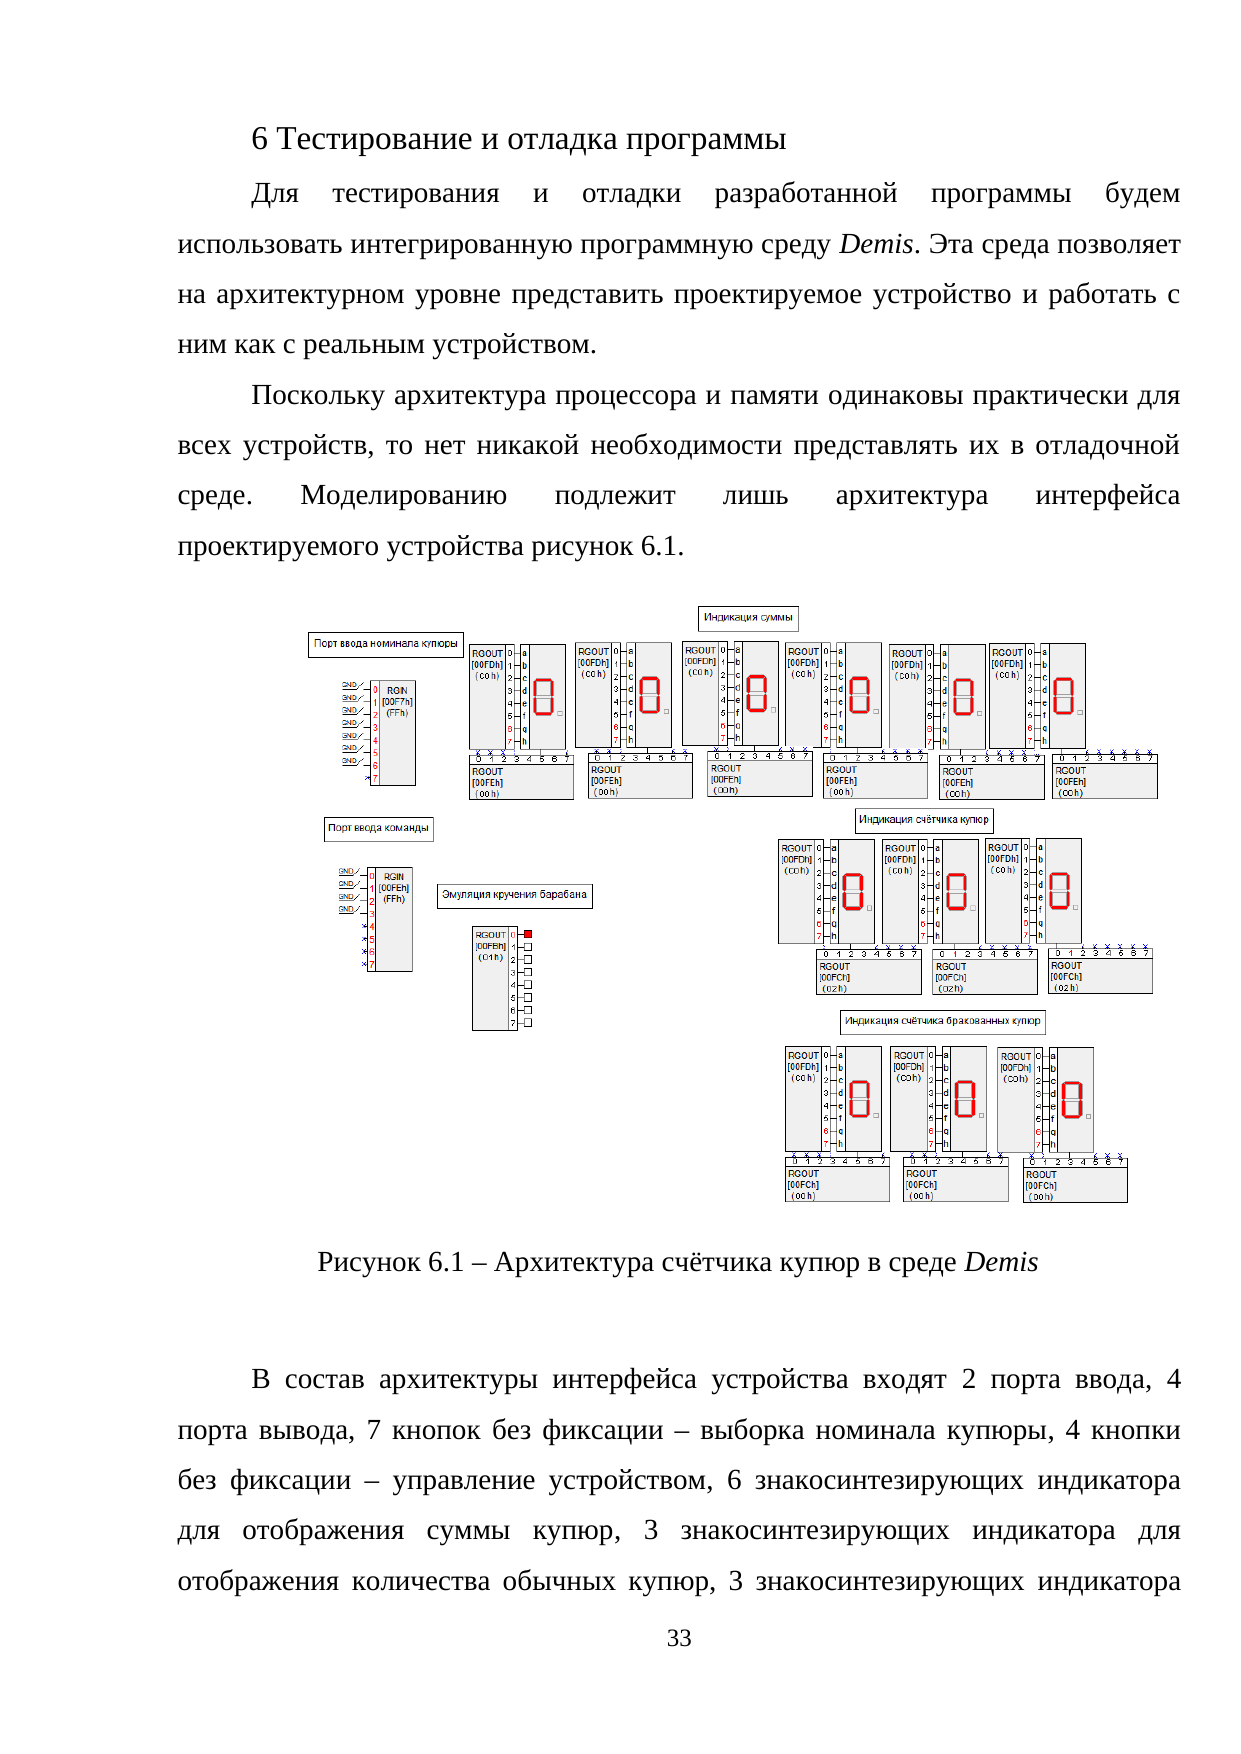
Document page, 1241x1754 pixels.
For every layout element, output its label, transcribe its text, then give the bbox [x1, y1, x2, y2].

subtitle 6 Тестирование и отладка программы [177, 118, 1181, 156]
picture [251, 578, 1241, 1228]
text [177, 1362, 1181, 1596]
text Для тестирования и отладки разработанной программы будем использовать интегрированную программную среду Demis. Эта среда позволяет на архитектурном уровне представить проектируемое устройство и работать с ним как с реальным устройством. [177, 176, 1181, 360]
text Рисунок 6.1 – Архитектура счётчика купюр в среде Demis [177, 1244, 1181, 1278]
text Поскольку архитектура процессора и памяти одинаковы практически для всех устройств, то нет никакой необходимости представлять их в отладочной среде. Моделированию подлежит лишь архитектура интерфейса проектируемого устройства рисунок 6.1. [177, 377, 1181, 561]
